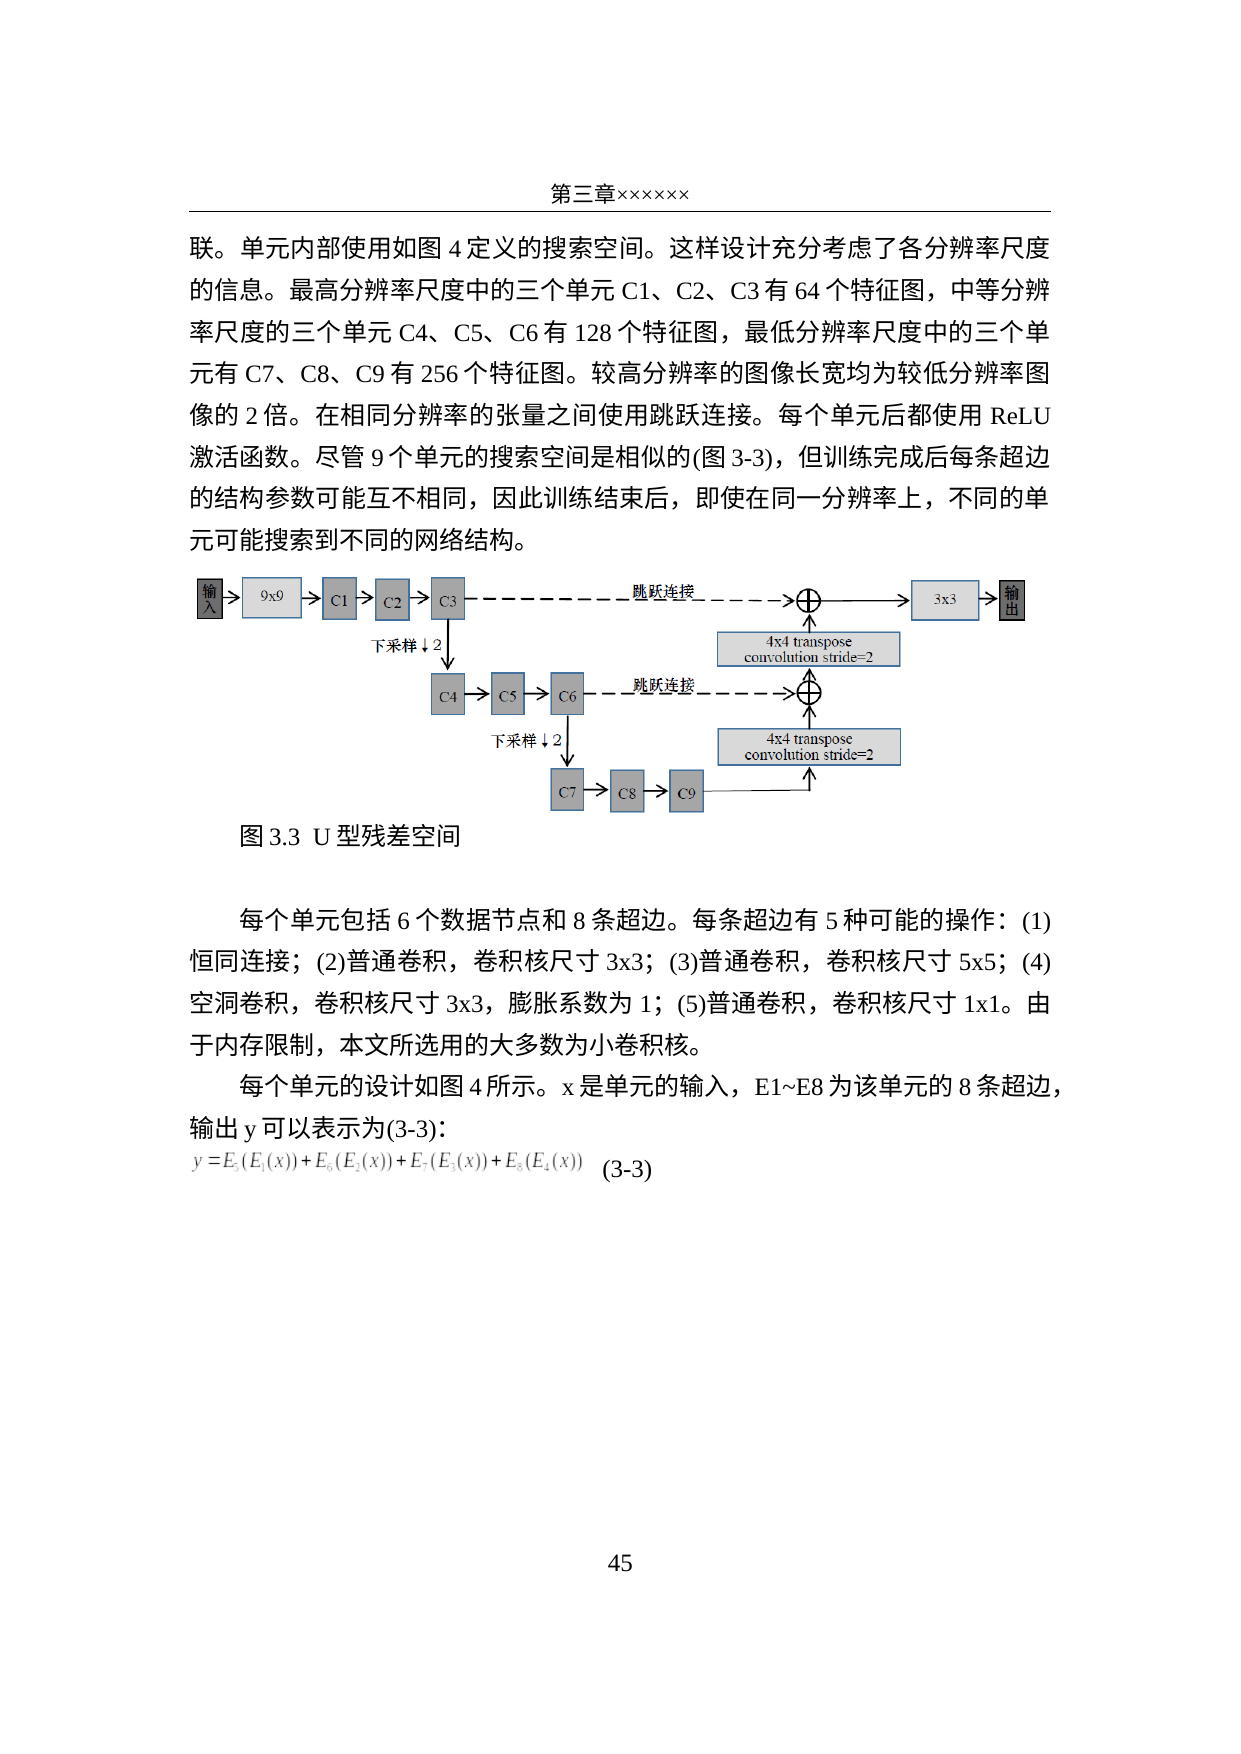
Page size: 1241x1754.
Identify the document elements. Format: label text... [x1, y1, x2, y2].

text 图3.3 U型残差空间 [189, 812, 1051, 854]
picture [188, 557, 1031, 813]
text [189, 224, 1051, 558]
text (3-3) [189, 1146, 1051, 1183]
text 每个单元的设计如图4所示。x是单元的输入，E1~E8为该单元的8条超边，输出y可以表示为(3-3)： [189, 1062, 1051, 1146]
text 每个单元包括6个数据节点和8条超边。每条超边有5种可能的操作：(1)恒同连接；(2)普通卷积，卷积核尺寸3x3；(3)普通卷积，卷积核尺寸5x5；(4)空洞卷积，卷积核尺寸3x3，膨胀系数为1；(5)普通卷积，卷积核尺寸1x1。由于内存限制，本文所选用的大多数为小卷积核。 [189, 896, 1051, 1062]
